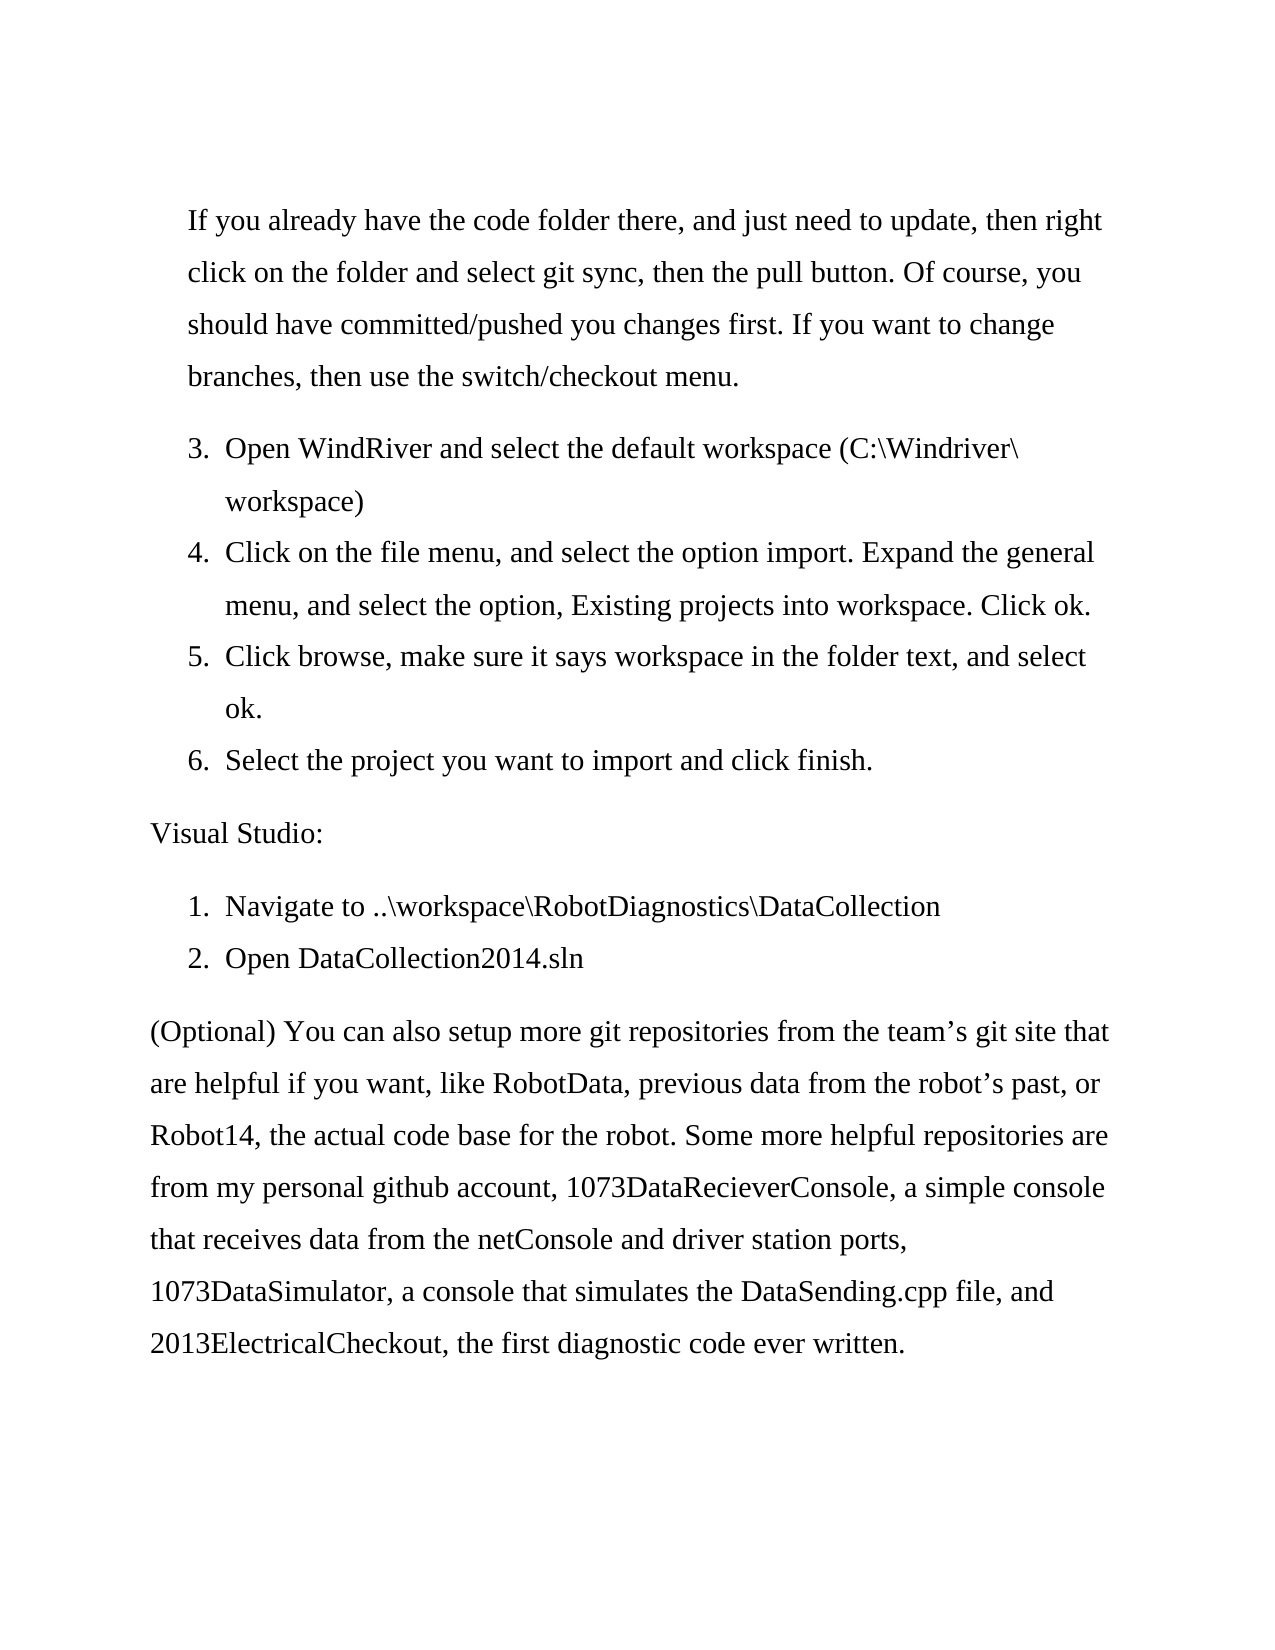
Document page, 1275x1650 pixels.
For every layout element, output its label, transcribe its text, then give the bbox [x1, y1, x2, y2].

list Open WindRiver and select the default workspace (C:\Windriver\workspace) [187, 431, 1125, 517]
text (Optional) You can also setup more git repositories from the team’s git site that are helpful if you want, like RobotData, previous data from the robot’s past, or Robot14, the actual code base for the robot. Some more helpful repositories are from my personal github account, 1073DataRecieverConsole, a simple console that receives data from the netConsole and driver station ports, 1073DataSimulator, a console that simulates the DataSending.cpp file, and 2013ElectricalCheckout, the first diagnostic code ever written. [150, 1013, 1125, 1359]
list Select the project you want to import and click finish. [187, 743, 1125, 777]
list Open DataCollection2014.sln [187, 940, 1125, 975]
list Navigate to ..\workspace\RobotDiagnostics\DataCollection [187, 888, 1125, 923]
text If you already have the code folder there, and just need to update, then right click on the folder and select git sync, then the pull button. Of course, you should have committed/pushed you changes first. If you want to change branches, then use the switch/checkout menu. [187, 202, 1125, 393]
list Click browse, make sure it says workspace in the folder text, and select ok. [187, 639, 1125, 725]
list Click on the file menu, and select the option import. Expand the general menu, and select the option, Existing projects into workspace. Click ok. [187, 535, 1125, 621]
text Visual Studio: [150, 815, 1125, 850]
